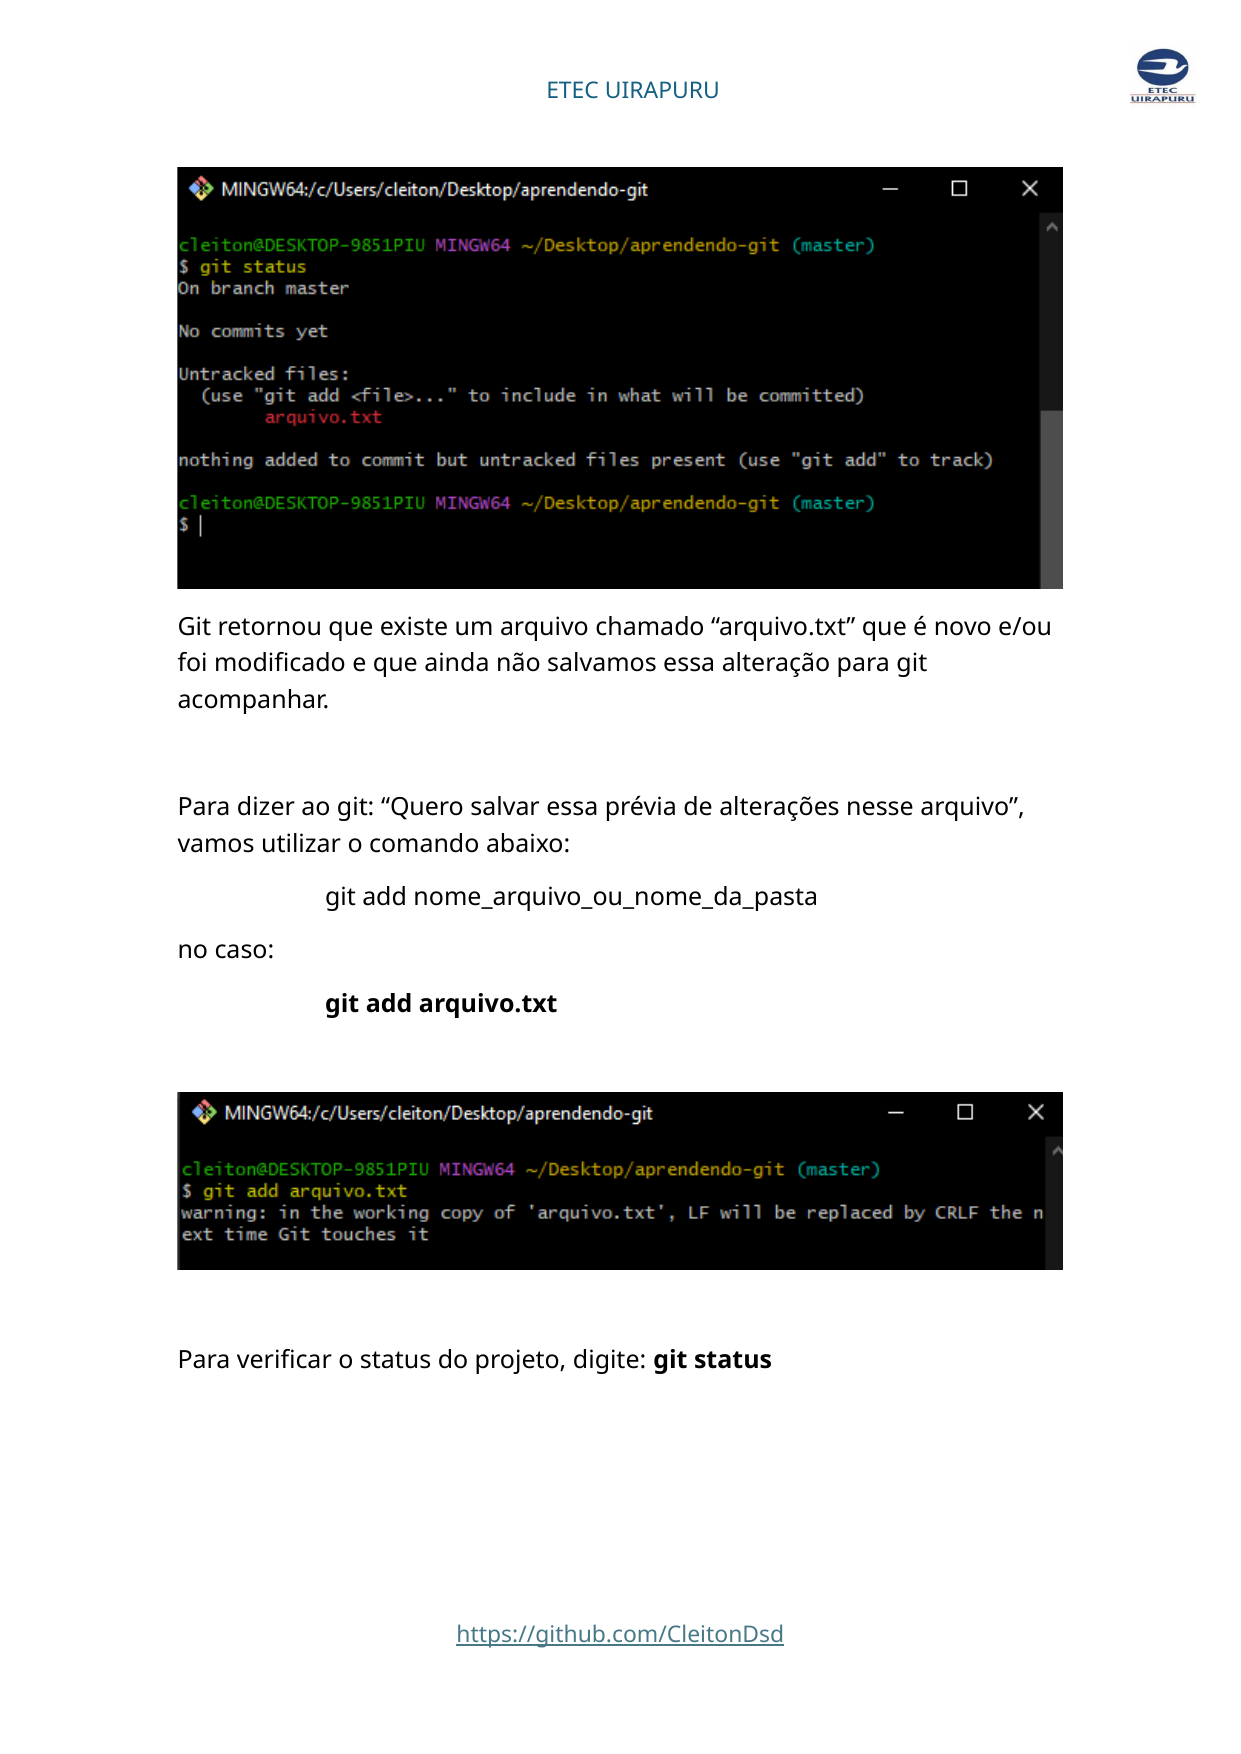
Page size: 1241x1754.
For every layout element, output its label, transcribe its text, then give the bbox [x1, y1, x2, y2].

picture [177, 1092, 1063, 1270]
picture [1129, 42, 1197, 110]
text Git retornou que existe um arquivo chamado “arquivo.txt” que é novo e/ou foi modificado e que ainda não salvamos essa alteração para git acompanhar. [177, 608, 1063, 716]
text git add arquivo.txt [177, 986, 1063, 1020]
text no caso: [177, 932, 1063, 966]
text Para verificar o status do projeto, digite: git status [177, 1342, 1063, 1376]
text Para dizer ao git: “Quero salvar essa prévia de alterações nesse arquivo”, vamos utilizar o comando abaixo: [177, 788, 1063, 859]
picture [177, 167, 1063, 589]
text git add nome_arquivo_ou_nome_da_pasta [177, 879, 1063, 913]
